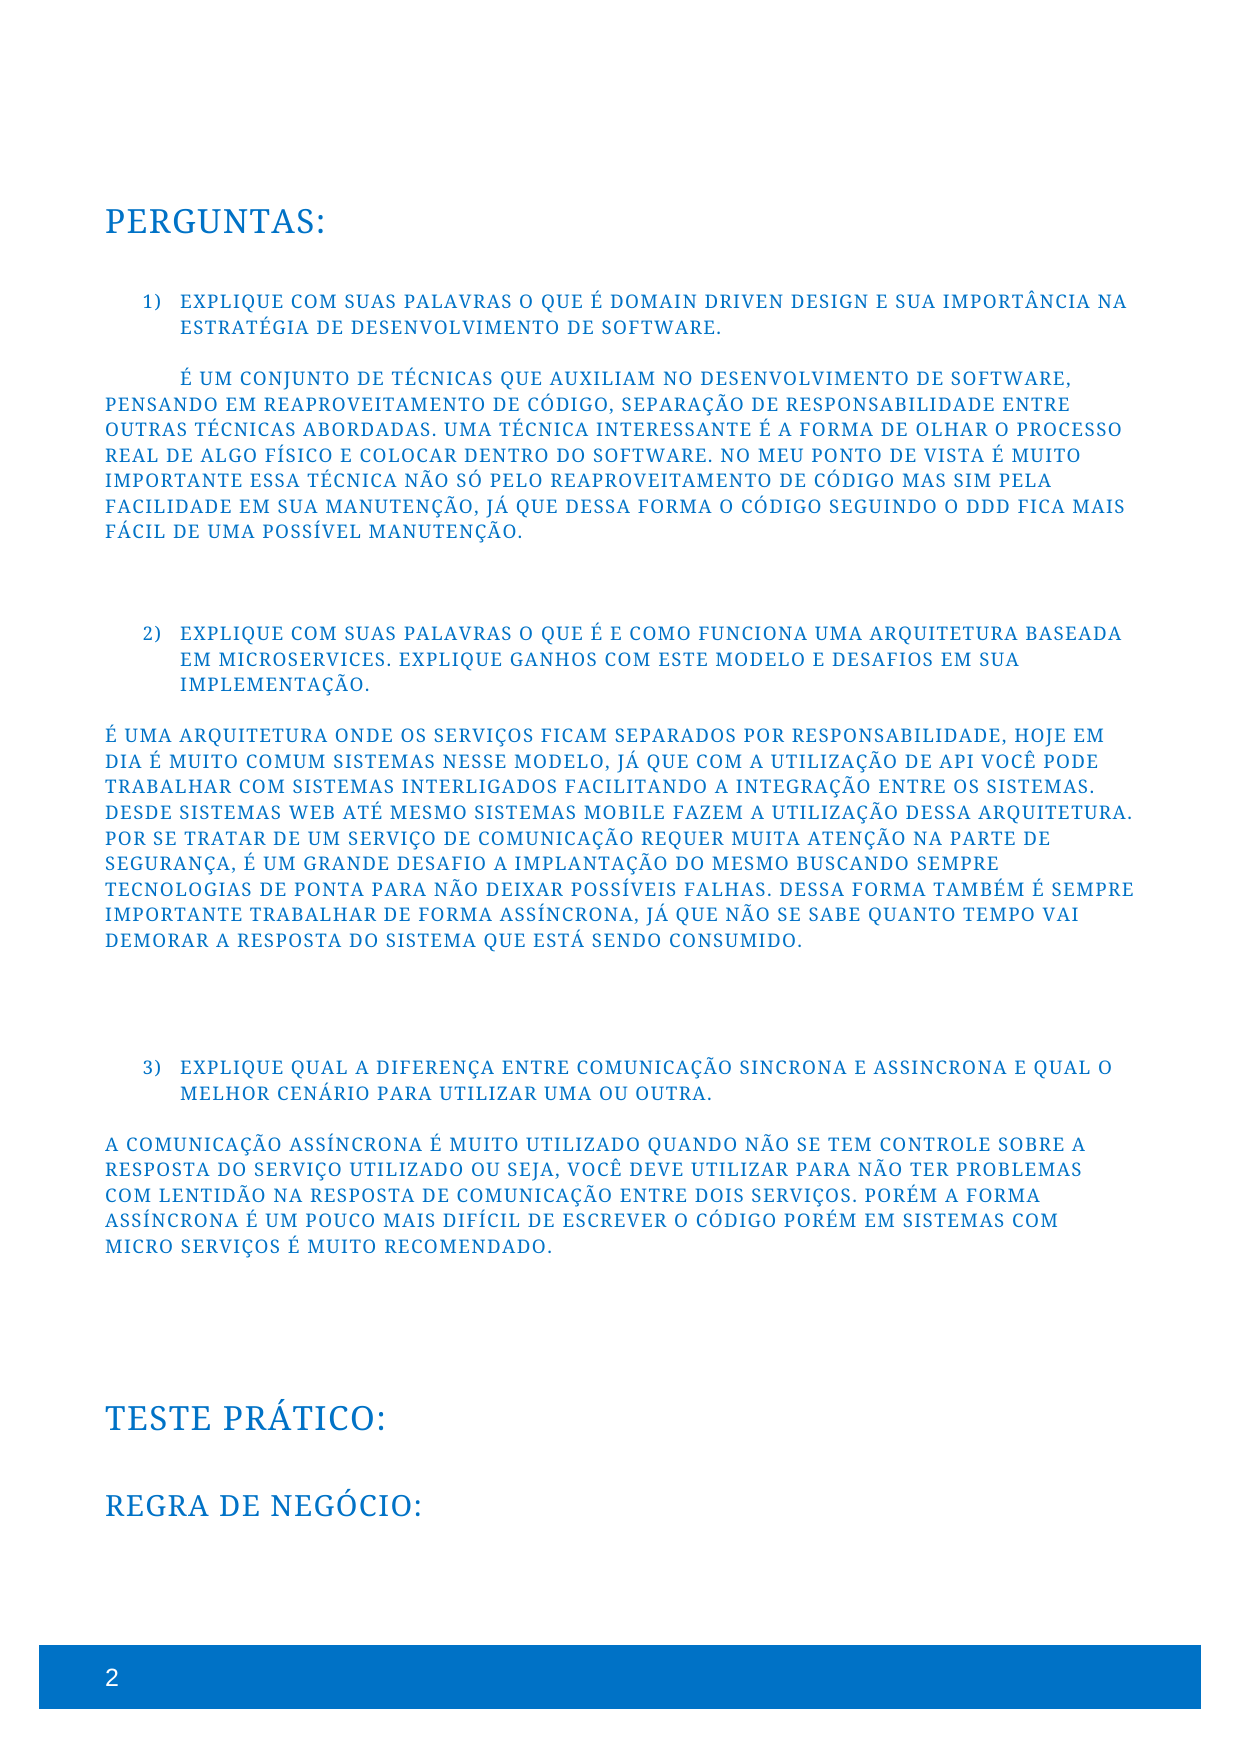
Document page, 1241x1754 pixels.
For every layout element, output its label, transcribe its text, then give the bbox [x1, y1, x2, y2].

subtitle Perguntas: [105, 198, 1135, 243]
subtitle É um conjunto de técnicas que auxiliam no desenvolvimento de software, pensando em reaproveitamento de código, separação de responsabilidade entre outras técnicas abordadas. Uma técnica interessante é a forma de olhar o processo real de algo físico e colocar dentro do software. No meu ponto de vista é muito importante essa técnica não só pelo reaproveitamento de código mas sim pela facilidade em sua manutenção, já que dessa forma o código seguindo o ddd fica mais fácil de uma possível manutenção. [105, 365, 1135, 544]
subtitle Explique com suas palavras o que é e como funciona uma arquitetura baseada em microservices. explique ganhos com este modelo e desafios em sua implementação. [142, 621, 1135, 697]
subtitle Explique com suas palavras o que é domain driven design e sua importância na estratégia de desenvolvimento de software. [142, 289, 1135, 340]
subtitle explique qual a diferença entre comunicação sincrona e assincrona e qual o melhor cenário para utilizar uma ou outra. [142, 1054, 1135, 1106]
subtitle regra de negócio: [105, 1486, 1135, 1525]
subtitle Teste prático: [105, 1395, 1135, 1440]
subtitle É uma arquitetura onde os serviços ficam separados por responsabilidade, hoje em dia é muito comum sistemas nesse modelo, já que com a utilização de api você pode trabalhar com sistemas interligados facilitando a integração entre os sistemas. Desde sistemas web até mesmo sistemas mobile fazem a utilização dessa arquitetura. Por se tratar de um serviço de comunicação requer muita atenção na parte de segurança, é um grande desafio a implantação do mesmo buscando sempre tecnologias de ponta para não deixar possíveis falhas. Dessa forma também é sempre importante trabalhar de forma assíncrona, já que não se sabe quanto tempo vai demorar a resposta do sistema que está sendo consumido. [105, 723, 1135, 952]
subtitle A comunicação assíncrona é muito utilizado quando não se tem controle sobre a resposta do serviço utilizado ou seja, você deve utilizar para não ter problemas com lentidão na resposta de comunicação entre dois serviços. Porém a forma assíncrona é um pouco mais difícil de escrever o código porém em sistemas com micro serviços é muito recomendado. [105, 1131, 1135, 1259]
